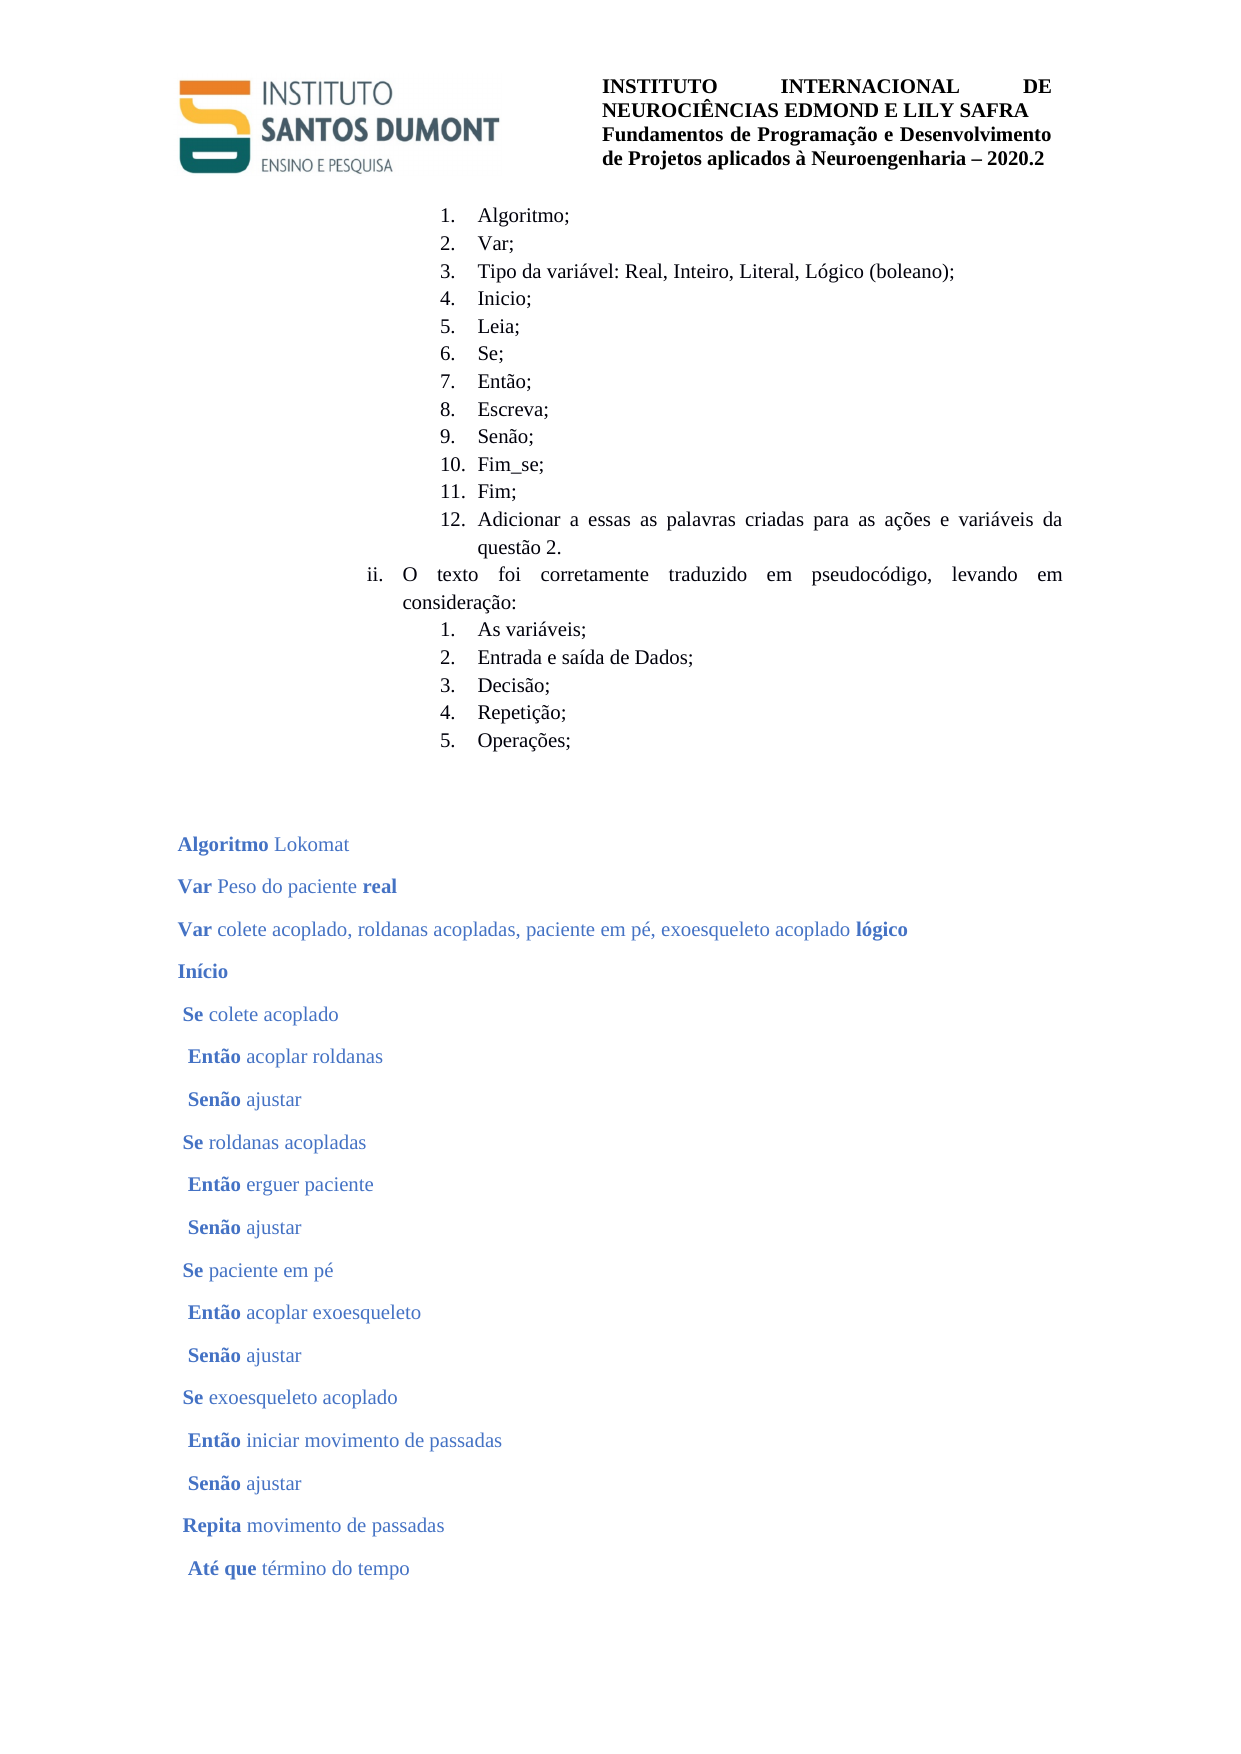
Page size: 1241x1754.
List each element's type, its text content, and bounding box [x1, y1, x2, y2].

text Se exoesqueleto acoplado [177, 1385, 1063, 1409]
text Var Peso do paciente real [177, 874, 1063, 898]
list Leia; [440, 314, 1063, 338]
text Início [177, 959, 1063, 983]
text Senão ajustar [177, 1343, 1063, 1367]
text Se colete acoplado [177, 1002, 1063, 1026]
text Se paciente em pé [177, 1257, 1063, 1282]
text Então erguer paciente [177, 1172, 1063, 1196]
text Senão ajustar [177, 1087, 1063, 1111]
list As variáveis; [440, 617, 1063, 641]
text Repita movimento de passadas [177, 1513, 1063, 1537]
list Algoritmo; [440, 203, 1063, 227]
list Tipo da variável: Real, Inteiro, Literal, Lógico (boleano); [440, 258, 1063, 283]
list Fim; [440, 479, 1063, 503]
text Até que término do tempo [177, 1556, 1063, 1580]
list Entrada e saída de Dados; [440, 645, 1063, 669]
list Então; [440, 369, 1063, 393]
list Escreva; [440, 397, 1063, 421]
text Senão ajustar [177, 1471, 1063, 1494]
list Se; [440, 341, 1063, 365]
list Inicio; [440, 286, 1063, 310]
list Repetição; [440, 700, 1063, 724]
text Var colete acoplado, roldanas acopladas, paciente em pé, exoesqueleto acoplado lógico [177, 917, 1063, 941]
picture [173, 73, 502, 176]
list Decisão; [440, 673, 1063, 697]
list Var; [440, 231, 1063, 255]
list Operações; [440, 728, 1063, 752]
text Então iniciar movimento de passadas [177, 1428, 1063, 1452]
list O texto foi corretamente traduzido em pseudocódigo, levando em consideração: [383, 562, 1063, 614]
text Então acoplar roldanas [177, 1044, 1063, 1068]
text Senão ajustar [177, 1215, 1063, 1239]
list Adicionar a essas as palavras criadas para as ações e variáveis da questão 2. [440, 507, 1063, 559]
list Fim_se; [440, 452, 1063, 476]
text Então acoplar exoesqueleto [177, 1300, 1063, 1324]
text Algoritmo Lokomat [177, 831, 1063, 856]
text Se roldanas acopladas [177, 1130, 1063, 1154]
list Senão; [440, 424, 1063, 448]
